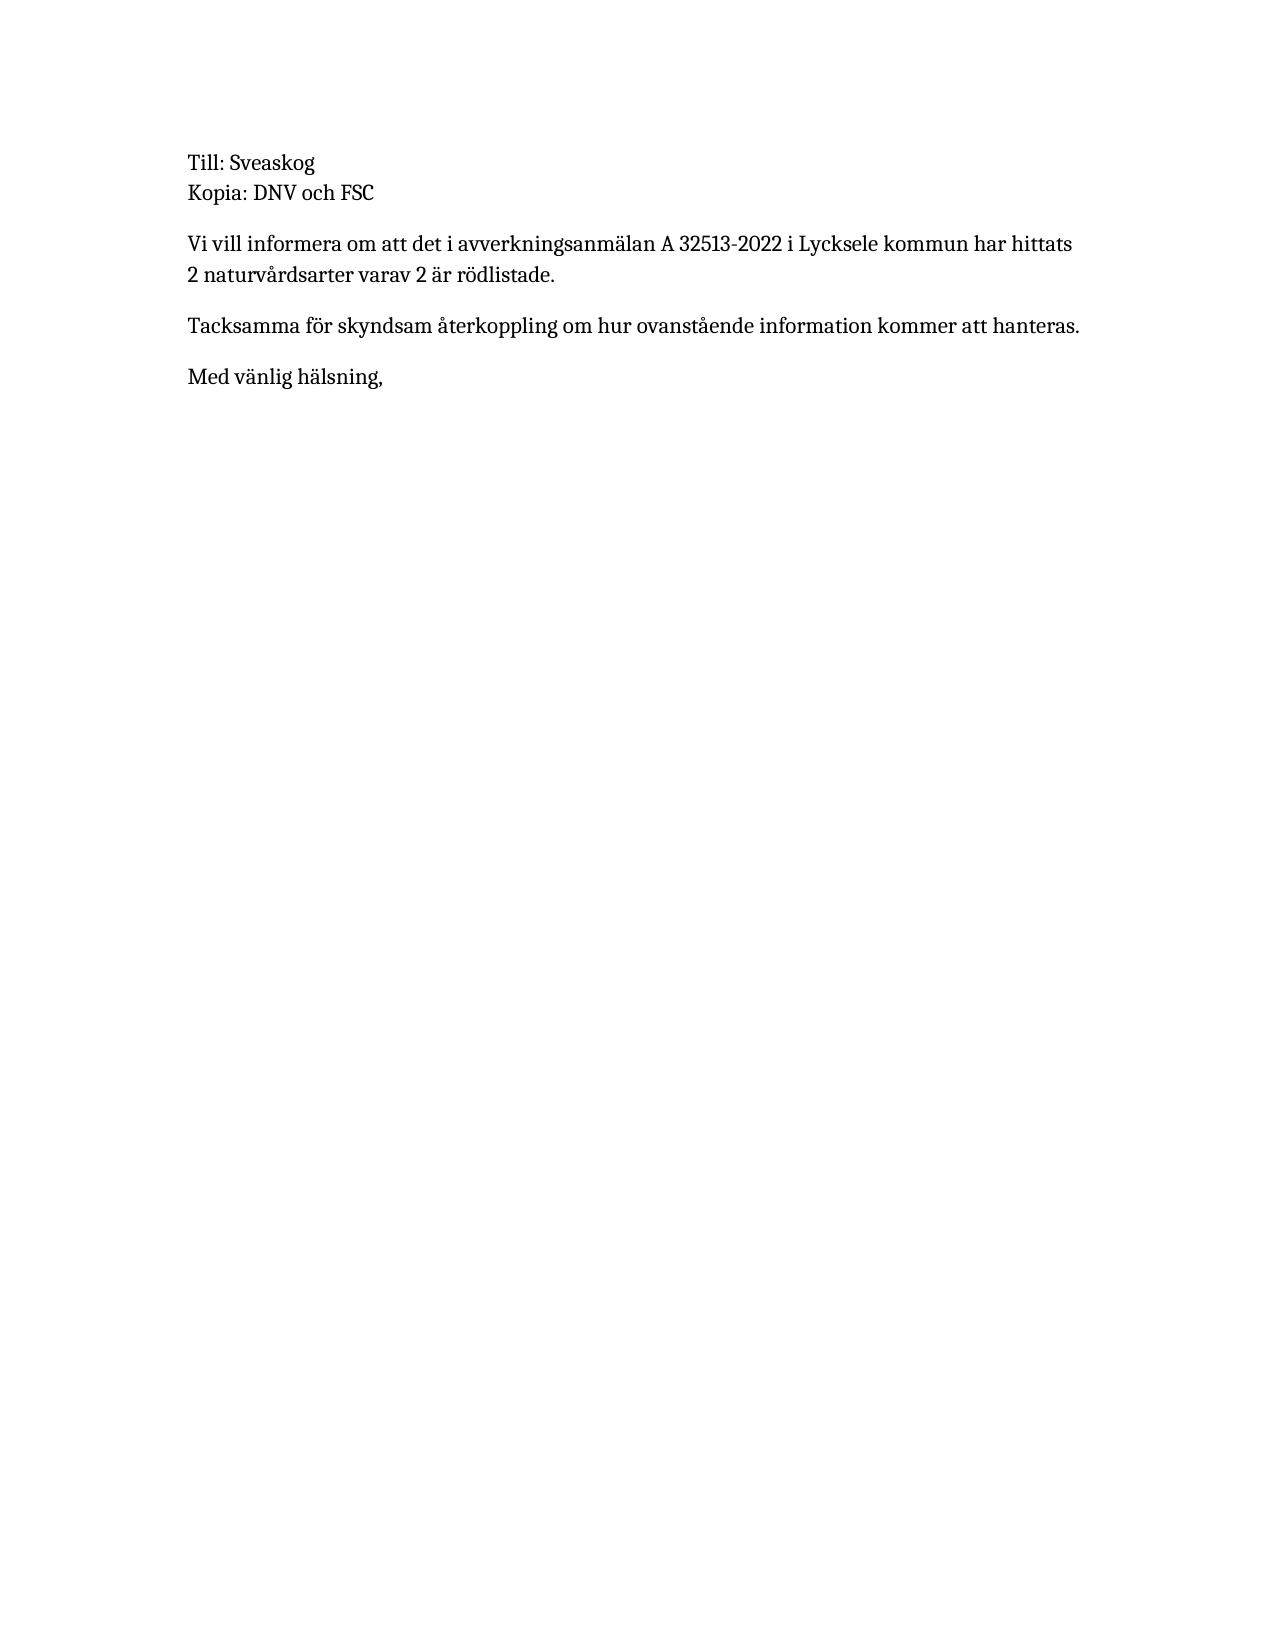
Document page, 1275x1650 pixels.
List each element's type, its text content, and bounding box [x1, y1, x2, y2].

text Vi vill informera om att det i avverkningsanmälan A 32513-2022 i Lycksele kommun har hittats 2 naturvårdsarter varav 2 är rödlistade. [187, 231, 1087, 288]
text Tacksamma för skyndsam återkoppling om hur ovanstående information kommer att hanteras. [187, 312, 1087, 339]
text Till: Sveaskog Kopia: DNV och FSC [187, 150, 1087, 207]
text Med vänlig hälsning, [187, 363, 1087, 420]
